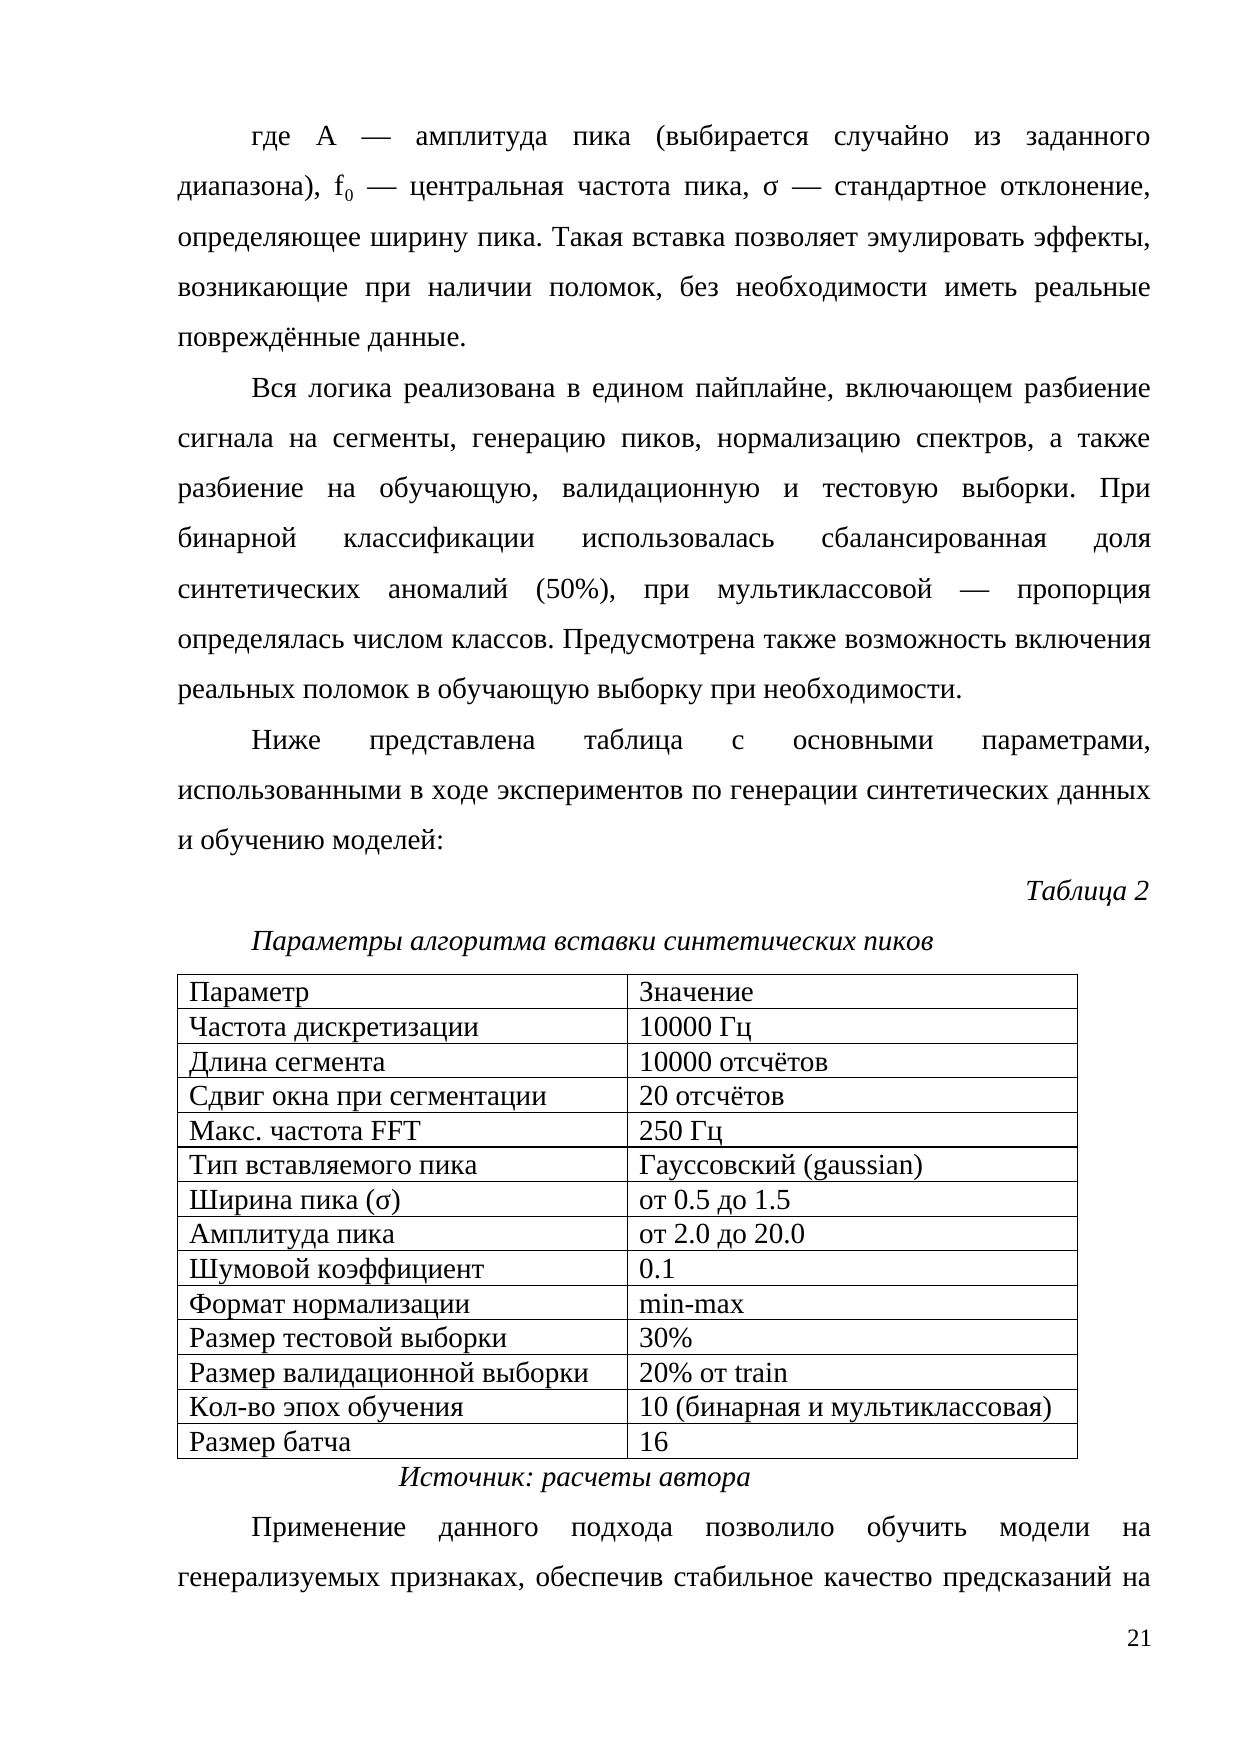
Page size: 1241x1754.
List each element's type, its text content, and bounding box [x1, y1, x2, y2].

table_cell Длина сегмента [178, 1044, 627, 1077]
table_cell 20 отсчётов [628, 1078, 1077, 1112]
table_cell Шумовой коэффициент [178, 1251, 627, 1285]
text Таблица 2 [177, 873, 1152, 906]
table_cell Ширина пика (σ) [178, 1182, 627, 1216]
table_cell Размер валидационной выборки [178, 1355, 627, 1388]
text Источник: расчеты автора [325, 1459, 1152, 1492]
table_cell min-max [628, 1286, 1077, 1319]
text Параметры алгоритма вставки синтетических пиков [177, 923, 1152, 957]
table_cell Макс. частота FFT [178, 1113, 627, 1146]
table_cell Формат нормализации [178, 1286, 627, 1319]
table_cell 30% [628, 1320, 1077, 1354]
table_cell Кол-во эпох обучения [178, 1390, 627, 1423]
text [177, 1509, 1152, 1593]
text Вся логика реализована в едином пайплайне, включающем разбиение сигнала на сегменты, генерацию пиков, нормализацию спектров, а также разбиение на обучающую, валидационную и тестовую выборки. При бинарной классификации использовалась сбалансированная доля синтетических аномалий (50%), при мультиклассовой — пропорция определялась числом классов. Предусмотрена также возможность включения реальных поломок в обучающую выборку при необходимости. [177, 370, 1152, 705]
text Ниже представлена таблица с основными параметрами, использованными в ходе экспериментов по генерации синтетических данных и обучению моделей: [177, 722, 1152, 856]
table_cell от 2.0 до 20.0 [628, 1217, 1077, 1250]
table_cell Размер батча [178, 1424, 627, 1458]
table_cell от 0.5 до 1.5 [628, 1182, 1077, 1216]
table_cell 16 [628, 1424, 1077, 1458]
table_cell Тип вставляемого пика [178, 1148, 627, 1181]
table_cell 10000 отсчётов [628, 1044, 1077, 1077]
table_cell Гауссовский (gaussian) [628, 1148, 1077, 1181]
table_header Значение [628, 975, 1077, 1008]
table_cell Размер тестовой выборки [178, 1320, 627, 1354]
table_header Параметр [178, 975, 627, 1008]
table_cell 0.1 [628, 1251, 1077, 1285]
text где A — амплитуда пика (выбирается случайно из заданного диапазона), f₀ — центральная частота пика, σ — стандартное отклонение, определяющее ширину пика. Такая вставка позволяет эмулировать эффекты, возникающие при наличии поломок, без необходимости иметь реальные повреждённые данные. [177, 118, 1152, 353]
table_cell Частота дискретизации [178, 1009, 627, 1043]
table_cell Сдвиг окна при сегментации [178, 1078, 627, 1112]
table_cell 10000 Гц [628, 1009, 1077, 1043]
table_cell 10 (бинарная и мультиклассовая) [628, 1390, 1077, 1423]
table_cell 250 Гц [628, 1113, 1077, 1146]
table_cell 20% от train [628, 1355, 1077, 1388]
table_cell Амплитуда пика [178, 1217, 627, 1250]
